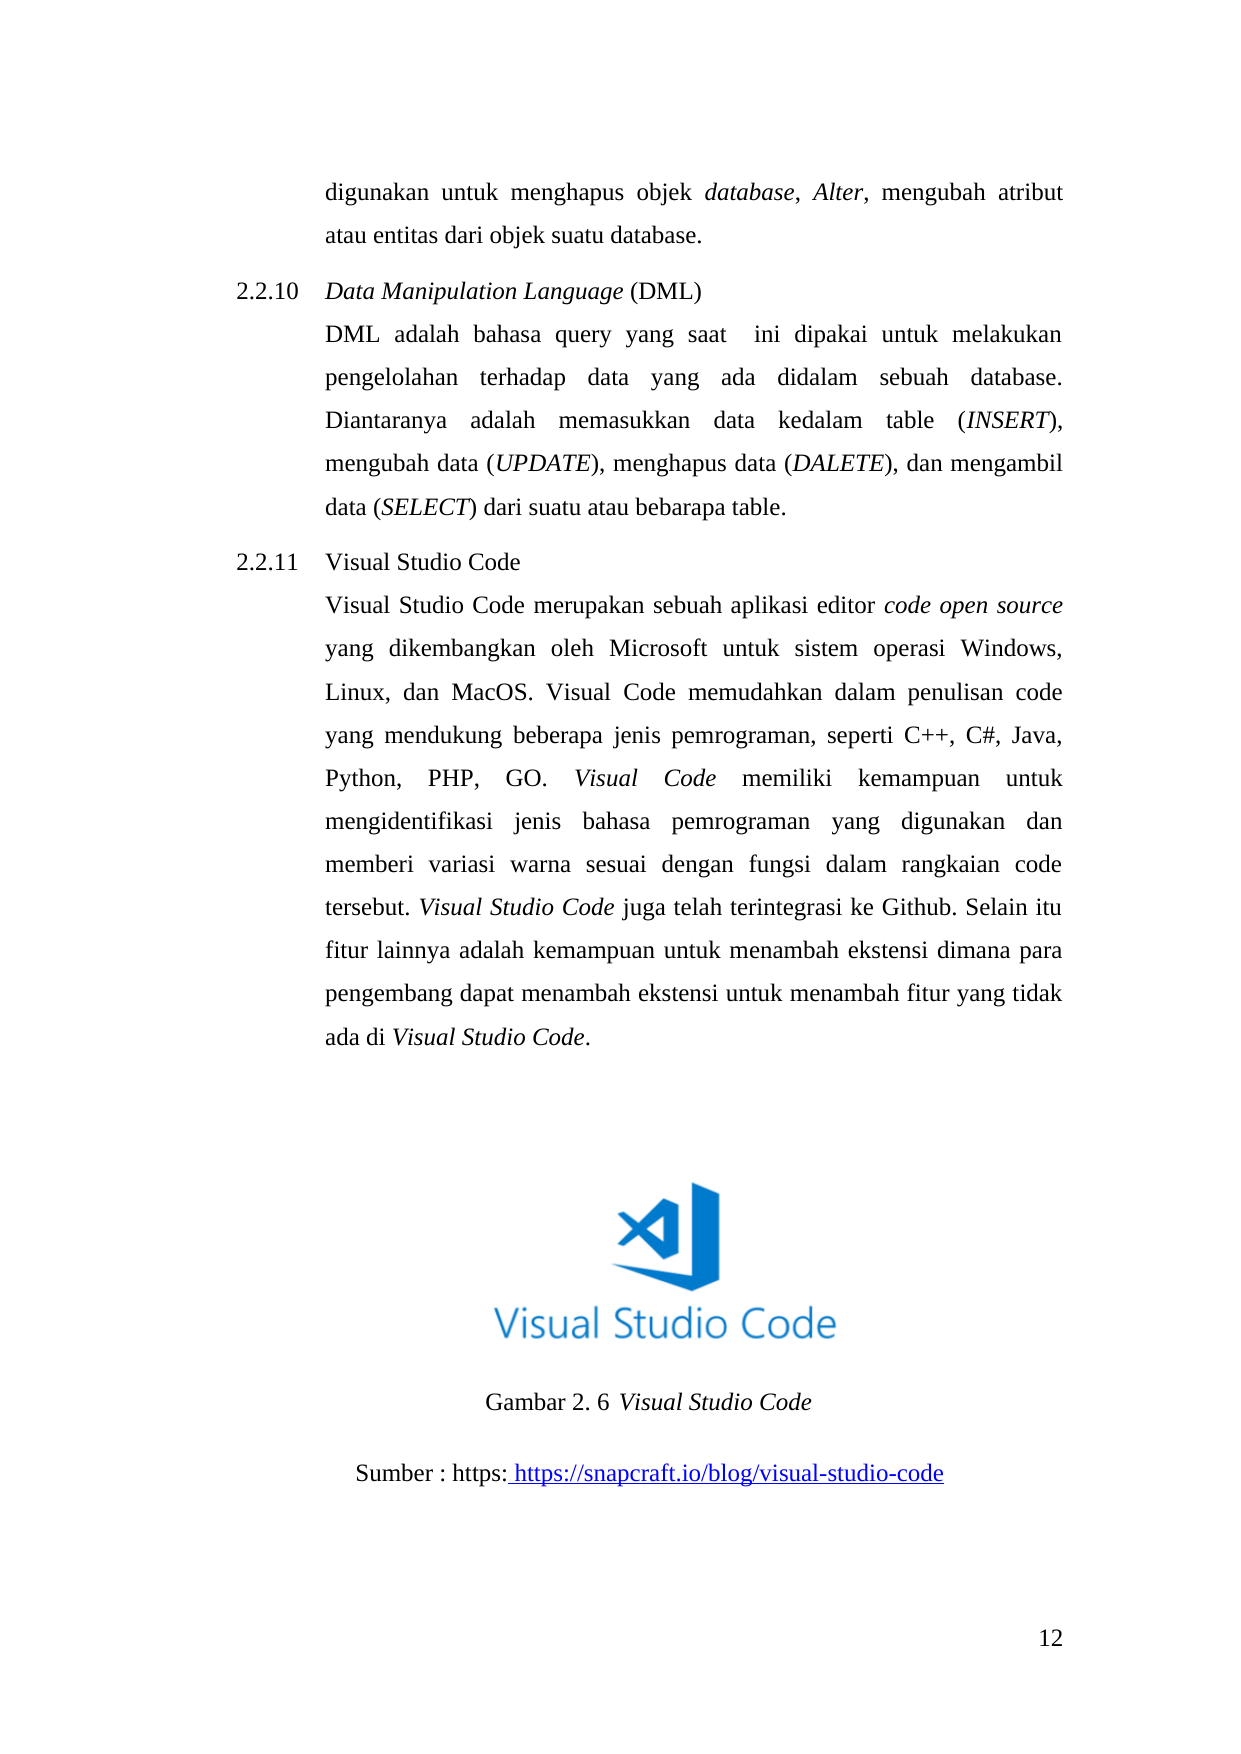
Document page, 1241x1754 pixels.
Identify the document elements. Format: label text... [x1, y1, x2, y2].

subtitle 2.2.10 Data Manipulation Language (DML) [236, 276, 1063, 305]
text Gambar 2. 6 Visual Studio Code [236, 1387, 1063, 1415]
picture [415, 1077, 884, 1360]
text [325, 177, 1063, 249]
subtitle 2.2.11 Visual Studio Code [236, 547, 1063, 576]
text DML adalah bahasa query yang saat ini dipakai untuk melakukan pengelolahan terhadap data yang ada didalam sebuah database. Diantaranya adalah memasukkan data kedalam table (INSERT), mengubah data (UPDATE), menghapus data (DALETE), dan mengambil data (SELECT) dari suatu atau bebarapa table. [325, 319, 1063, 520]
text Sumber : https: https://snapcraft.io/blog/visual-studio-code [236, 1458, 1063, 1486]
text Visual Studio Code merupakan sebuah aplikasi editor code open source yang dikembangkan oleh Microsoft untuk sistem operasi Windows, Linux, dan MacOS. Visual Code memudahkan dalam penulisan code yang mendukung beberapa jenis pemrograman, seperti C++, C#, Java, Python, PHP, GO. Visual Code memiliki kemampuan untuk mengidentifikasi jenis bahasa pemrograman yang digunakan dan memberi variasi warna sesuai dengan fungsi dalam rangkaian code tersebut. Visual Studio Code juga telah terintegrasi ke Github. Selain itu fitur lainnya adalah kemampuan untuk menambah ekstensi dimana para pengembang dapat menambah ekstensi untuk menambah fitur yang tidak ada di Visual Studio Code. [325, 590, 1063, 1050]
